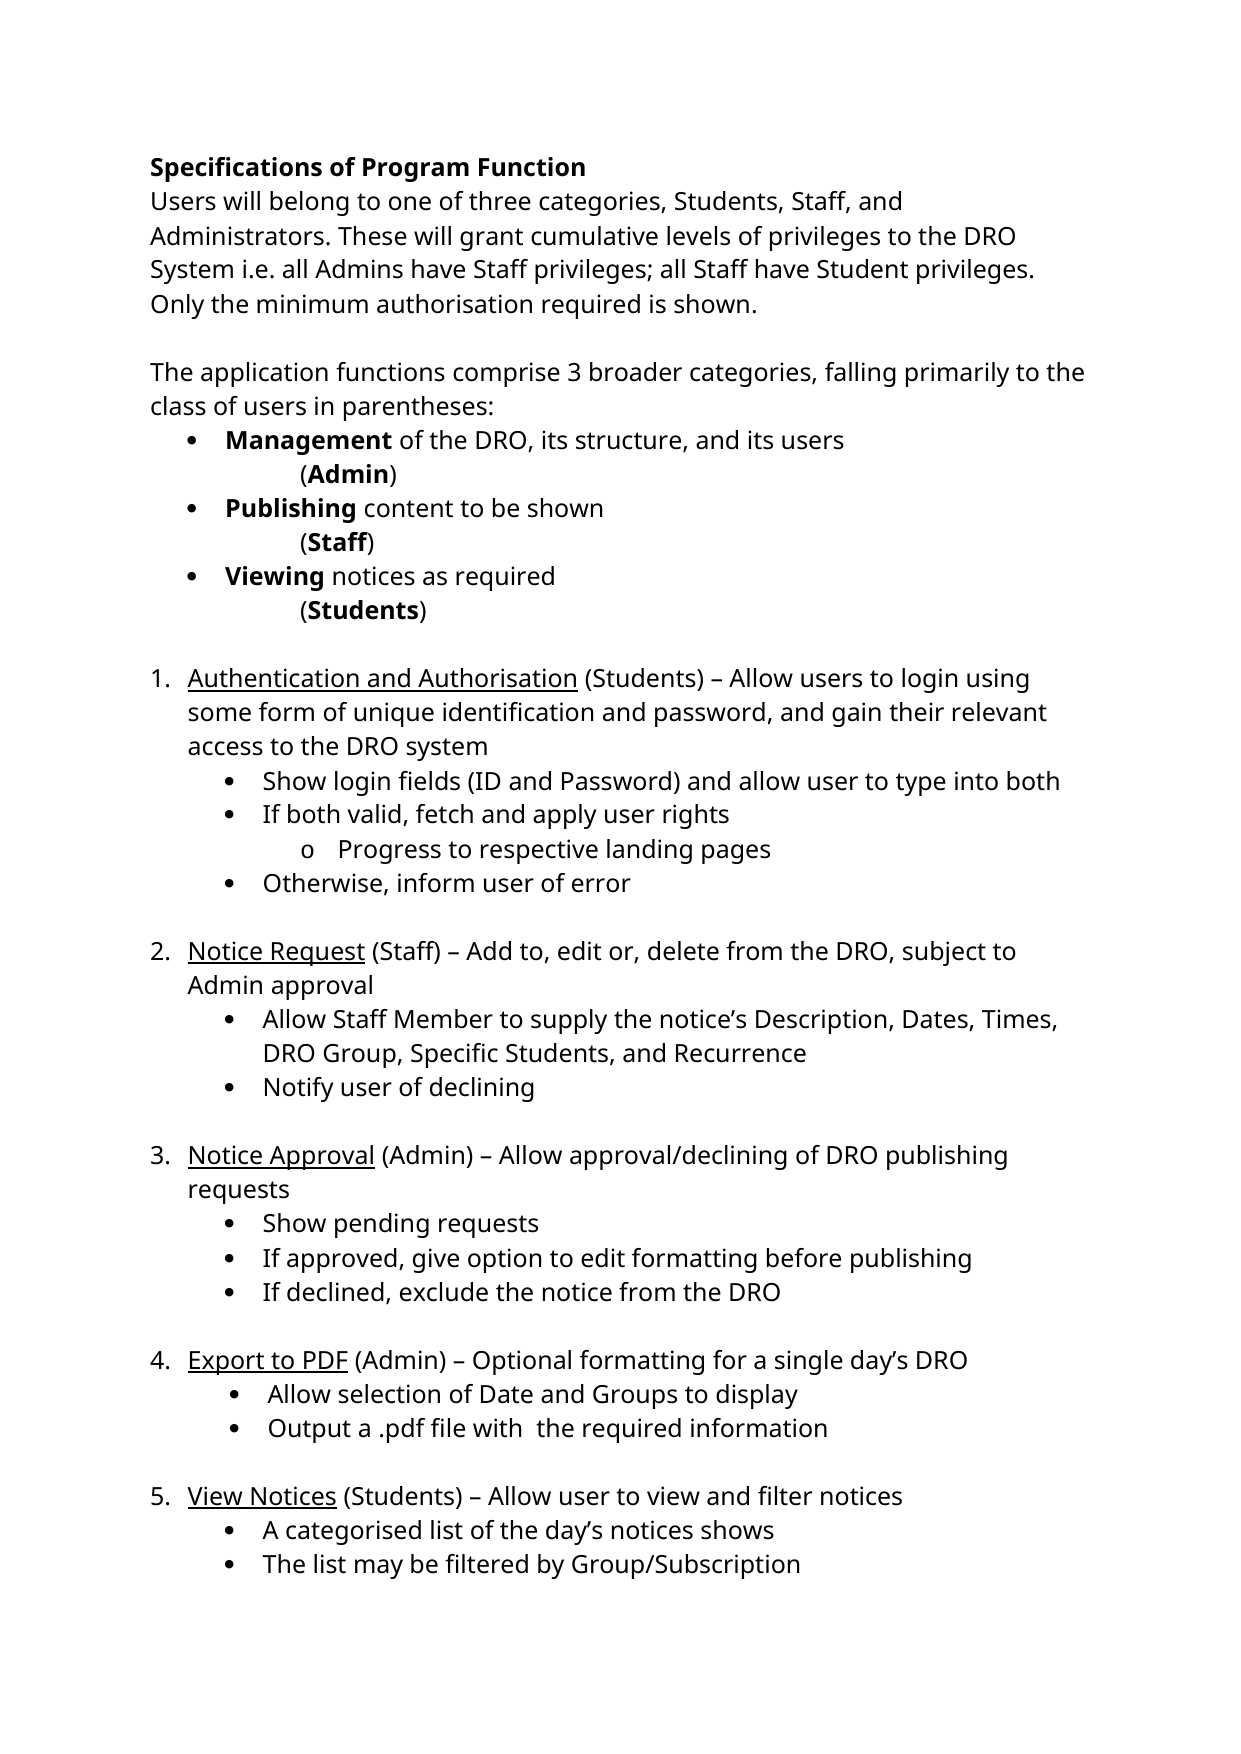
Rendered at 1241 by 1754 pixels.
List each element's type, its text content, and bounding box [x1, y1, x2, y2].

list Otherwise, inform user of error [225, 866, 1090, 899]
list Output a .pdf file with the required information [230, 1411, 1090, 1444]
list The list may be filtered by Group/Subscription [225, 1547, 1090, 1581]
list Progress to respective landing pages [300, 831, 1090, 866]
text Specifications of Program Function Users will belong to one of three categories, Students, Staff, and Administrators. These will grant cumulative levels of privileges to the DRO System i.e. all Admins have Staff privileges; all Staff have Student privileges. Only the minimum authorisation required is shown. [150, 150, 1090, 320]
list If approved, give option to edit formatting before publishing [225, 1240, 1090, 1274]
list Notify user of declining [225, 1070, 1090, 1104]
list If both valid, fetch and apply user rights [225, 797, 1090, 831]
list Publishing content to be shown (Staff) [187, 491, 1090, 559]
list Export to PDF (Admin) – Optional formatting for a single day’s DRO [150, 1342, 1090, 1376]
text The application functions comprise 3 broader categories, falling primarily to the class of users in parentheses: [150, 354, 1090, 422]
list Allow selection of Date and Groups to display [230, 1376, 1090, 1411]
list Show login fields (ID and Password) and allow user to type into both [225, 763, 1090, 797]
list Authentication and Authorisation (Students) – Allow users to login using some form of unique identification and password, and gain their relevant access to the DRO system [150, 661, 1090, 763]
list If declined, exclude the notice from the DRO [225, 1274, 1090, 1308]
list Viewing notices as required (Students) [187, 559, 1090, 627]
list Management of the DRO, its structure, and its users (Admin) [187, 422, 1090, 491]
list Notice Approval (Admin) – Allow approval/declining of DRO publishing requests [150, 1138, 1090, 1206]
list Allow Staff Member to supply the notice’s Description, Dates, Times, DRO Group, Specific Students, and Recurrence [225, 1002, 1090, 1070]
list Notice Request (Staff) – Add to, edit or, delete from the DRO, subject to Admin approval [150, 934, 1090, 1002]
list View Notices (Students) – Allow user to view and filter notices [150, 1479, 1090, 1513]
list A categorised list of the day’s notices shows [225, 1513, 1090, 1547]
list Show pending requests [225, 1206, 1090, 1240]
